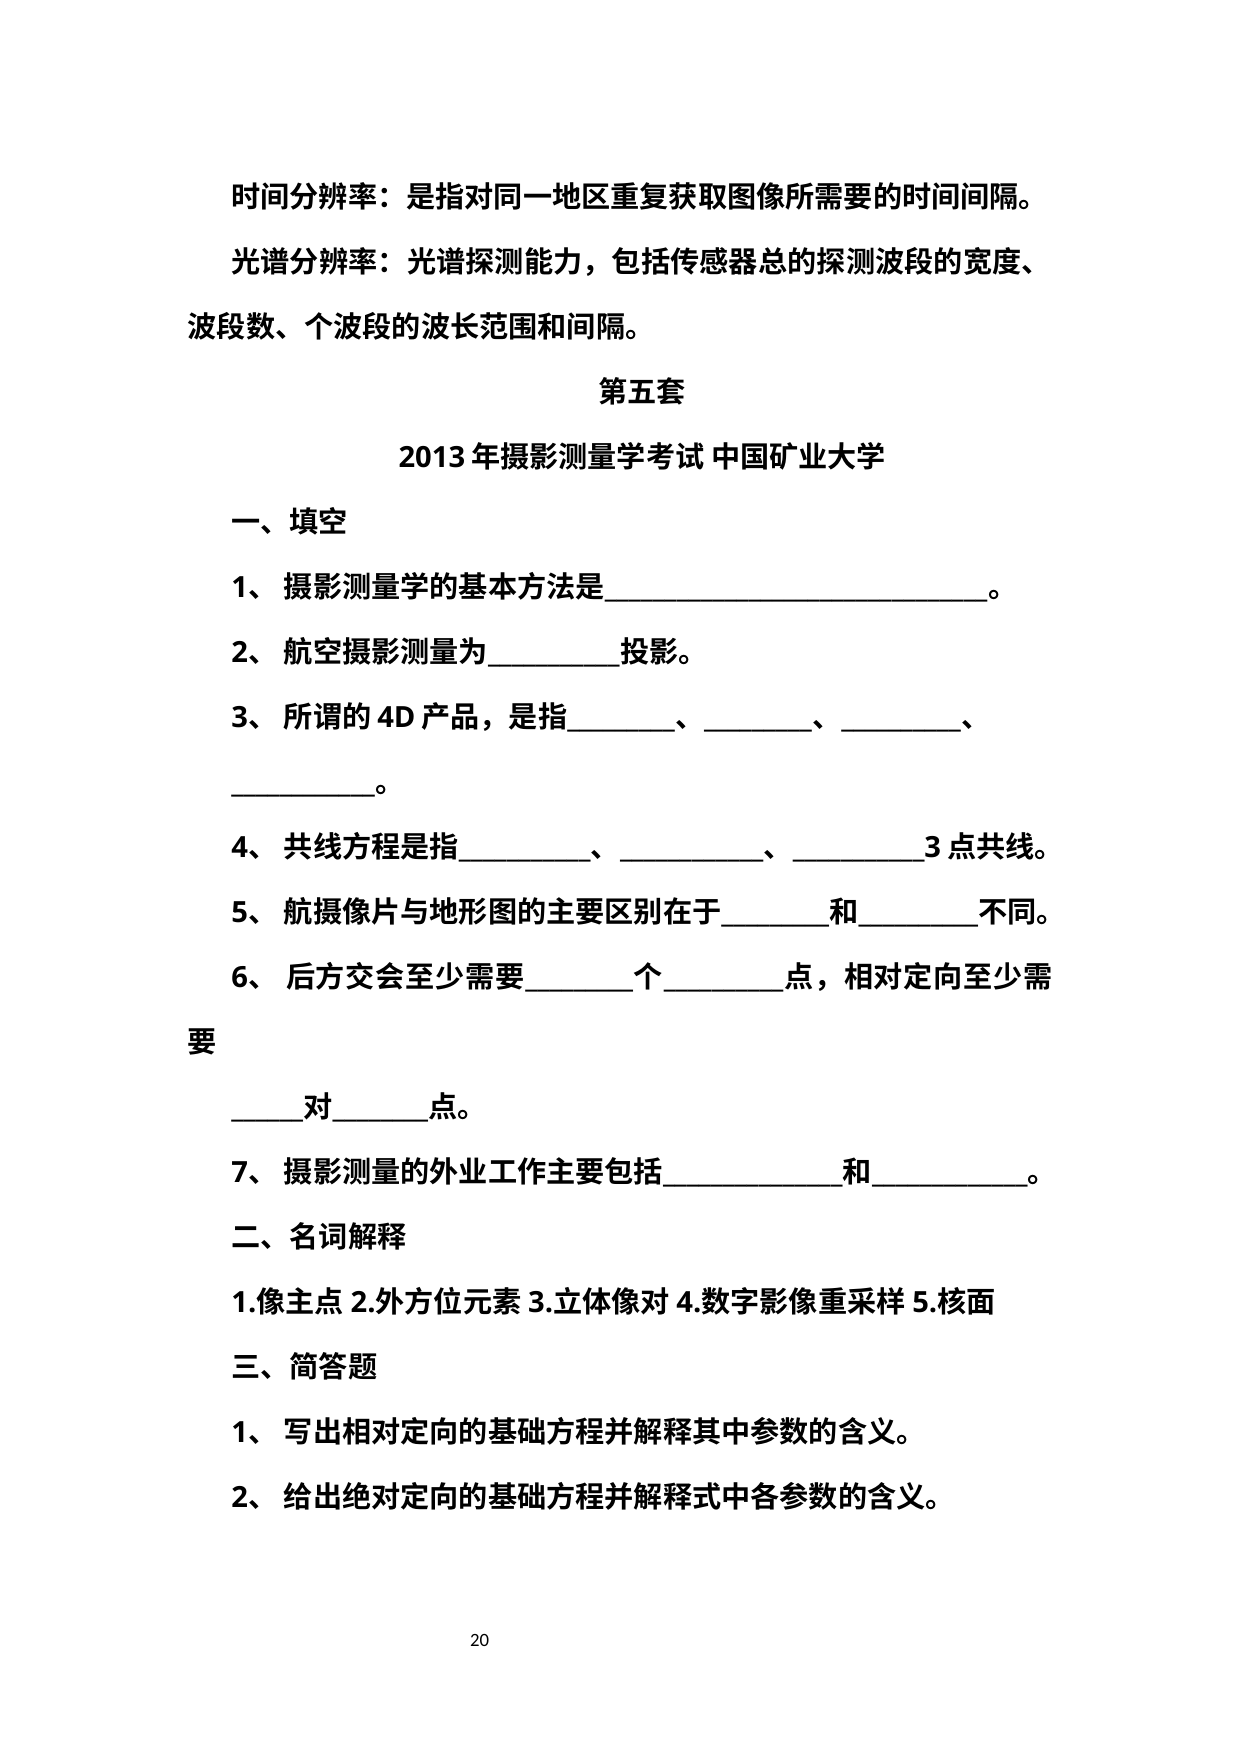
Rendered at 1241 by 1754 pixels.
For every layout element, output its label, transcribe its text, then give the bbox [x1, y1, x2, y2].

text 2、 给出绝对定向的基础方程并解释式中各参数的含义。 [187, 1462, 1053, 1527]
text 7、 摄影测量的外业工作主要包括_______________和_____________。 [187, 1137, 1053, 1202]
text 一、填空 [187, 487, 1053, 552]
text 三、简答题 [187, 1332, 1053, 1397]
text 时间分辨率：是指对同一地区重复获取图像所需要的时间间隔。 [187, 162, 1053, 227]
text 4、 共线方程是指___________、____________、___________3点共线。 [187, 812, 1053, 877]
text 1.像主点 2.外方位元素 3.立体像对 4.数字影像重采样 5.核面 [187, 1267, 1053, 1332]
text 2、 航空摄影测量为___________投影。 [187, 617, 1053, 682]
text 5、 航摄像片与地形图的主要区别在于_________和__________不同。 [187, 877, 1053, 942]
text 1、 摄影测量学的基本方法是________________________________。 [187, 552, 1053, 617]
text ____________。 [187, 747, 1053, 812]
text 第五套 [187, 357, 1053, 422]
text 1、 写出相对定向的基础方程并解释其中参数的含义。 [187, 1397, 1053, 1462]
text ______对________点。 [187, 1072, 1053, 1137]
text 2013年摄影测量学考试 中国矿业大学 [187, 422, 1053, 487]
text 3、 所谓的4D产品，是指_________、_________、__________、 [187, 682, 1053, 747]
text 光谱分辨率：光谱探测能力，包括传感器总的探测波段的宽度、波段数、个波段的波长范围和间隔。 [187, 227, 1053, 357]
text 6、 后方交会至少需要_________个__________点，相对定向至少需要 [187, 942, 1053, 1072]
text 二、名词解释 [187, 1202, 1053, 1267]
